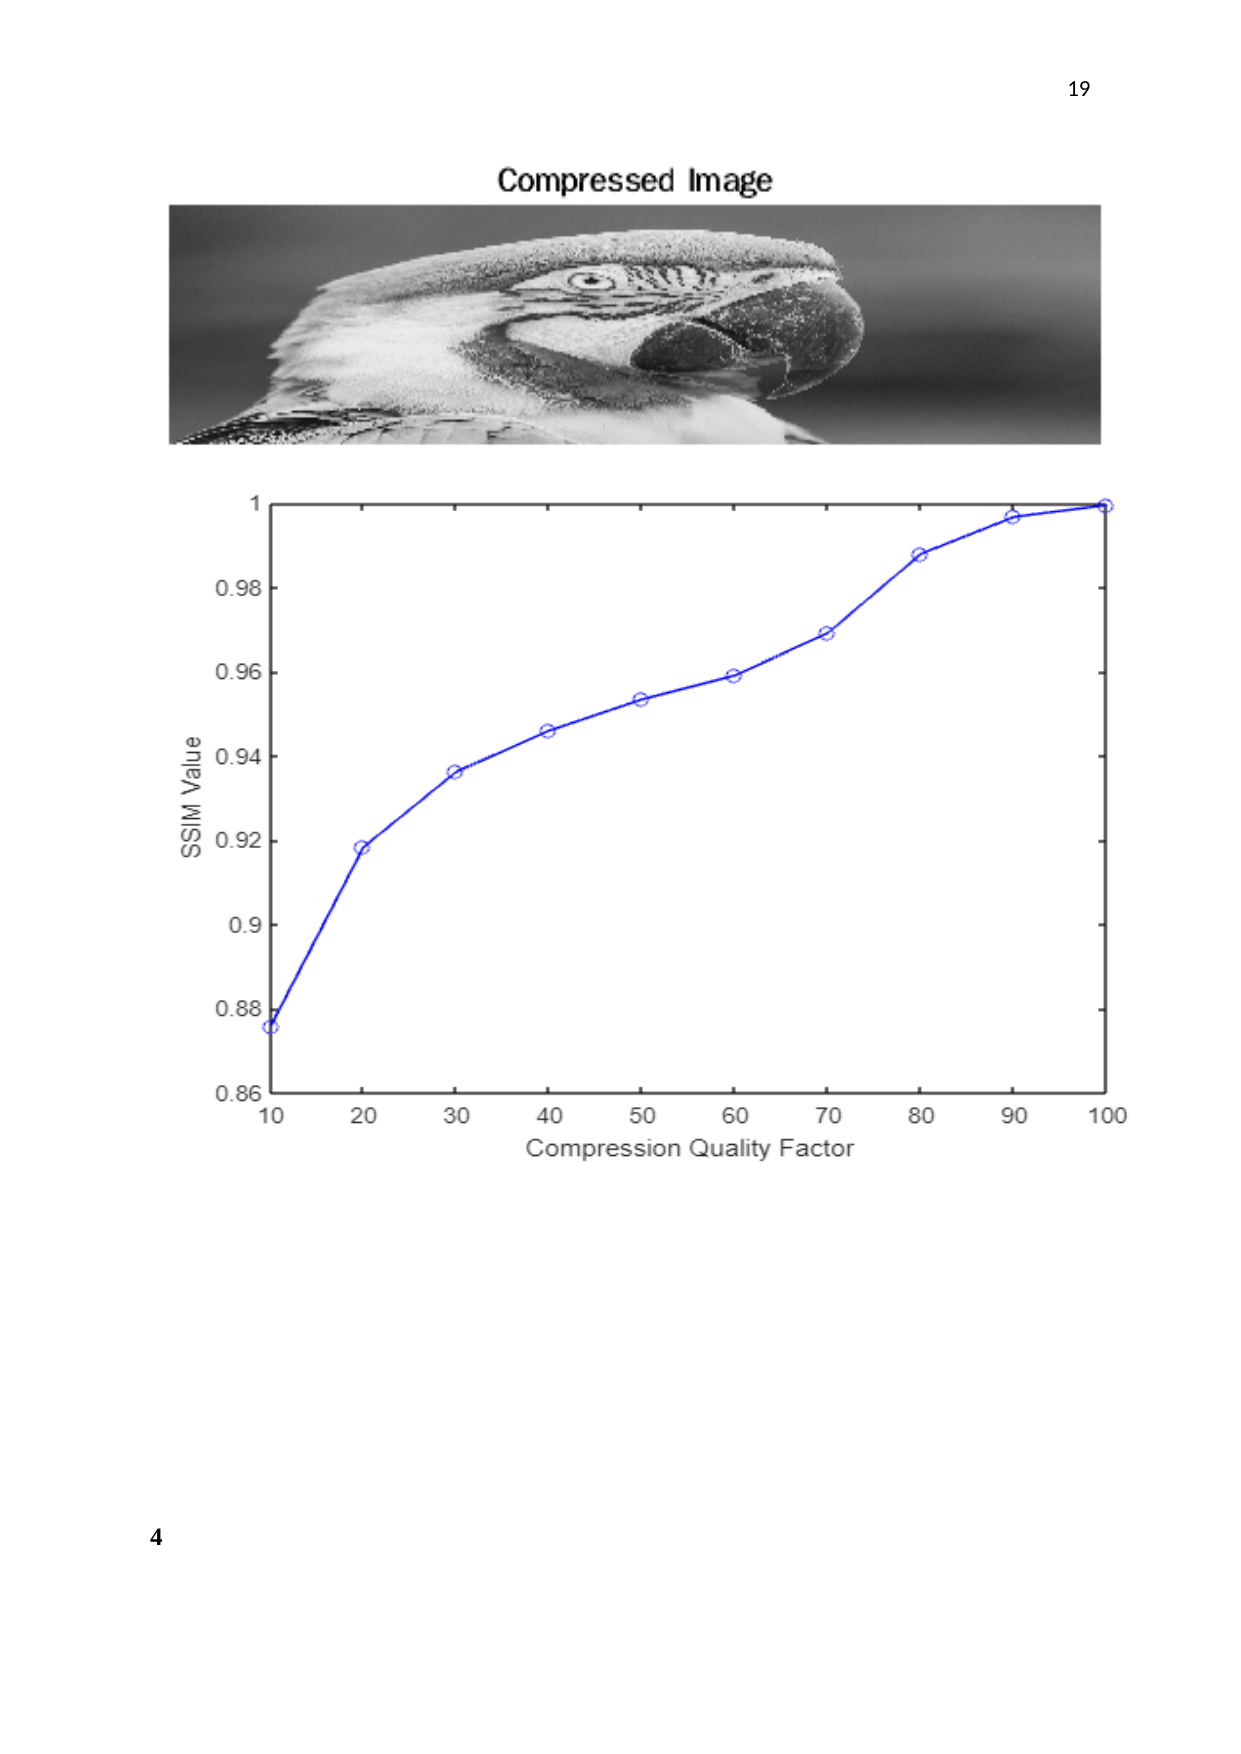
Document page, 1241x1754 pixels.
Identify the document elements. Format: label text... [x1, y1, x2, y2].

text 4 [150, 1522, 1090, 1551]
picture [150, 150, 1183, 1166]
